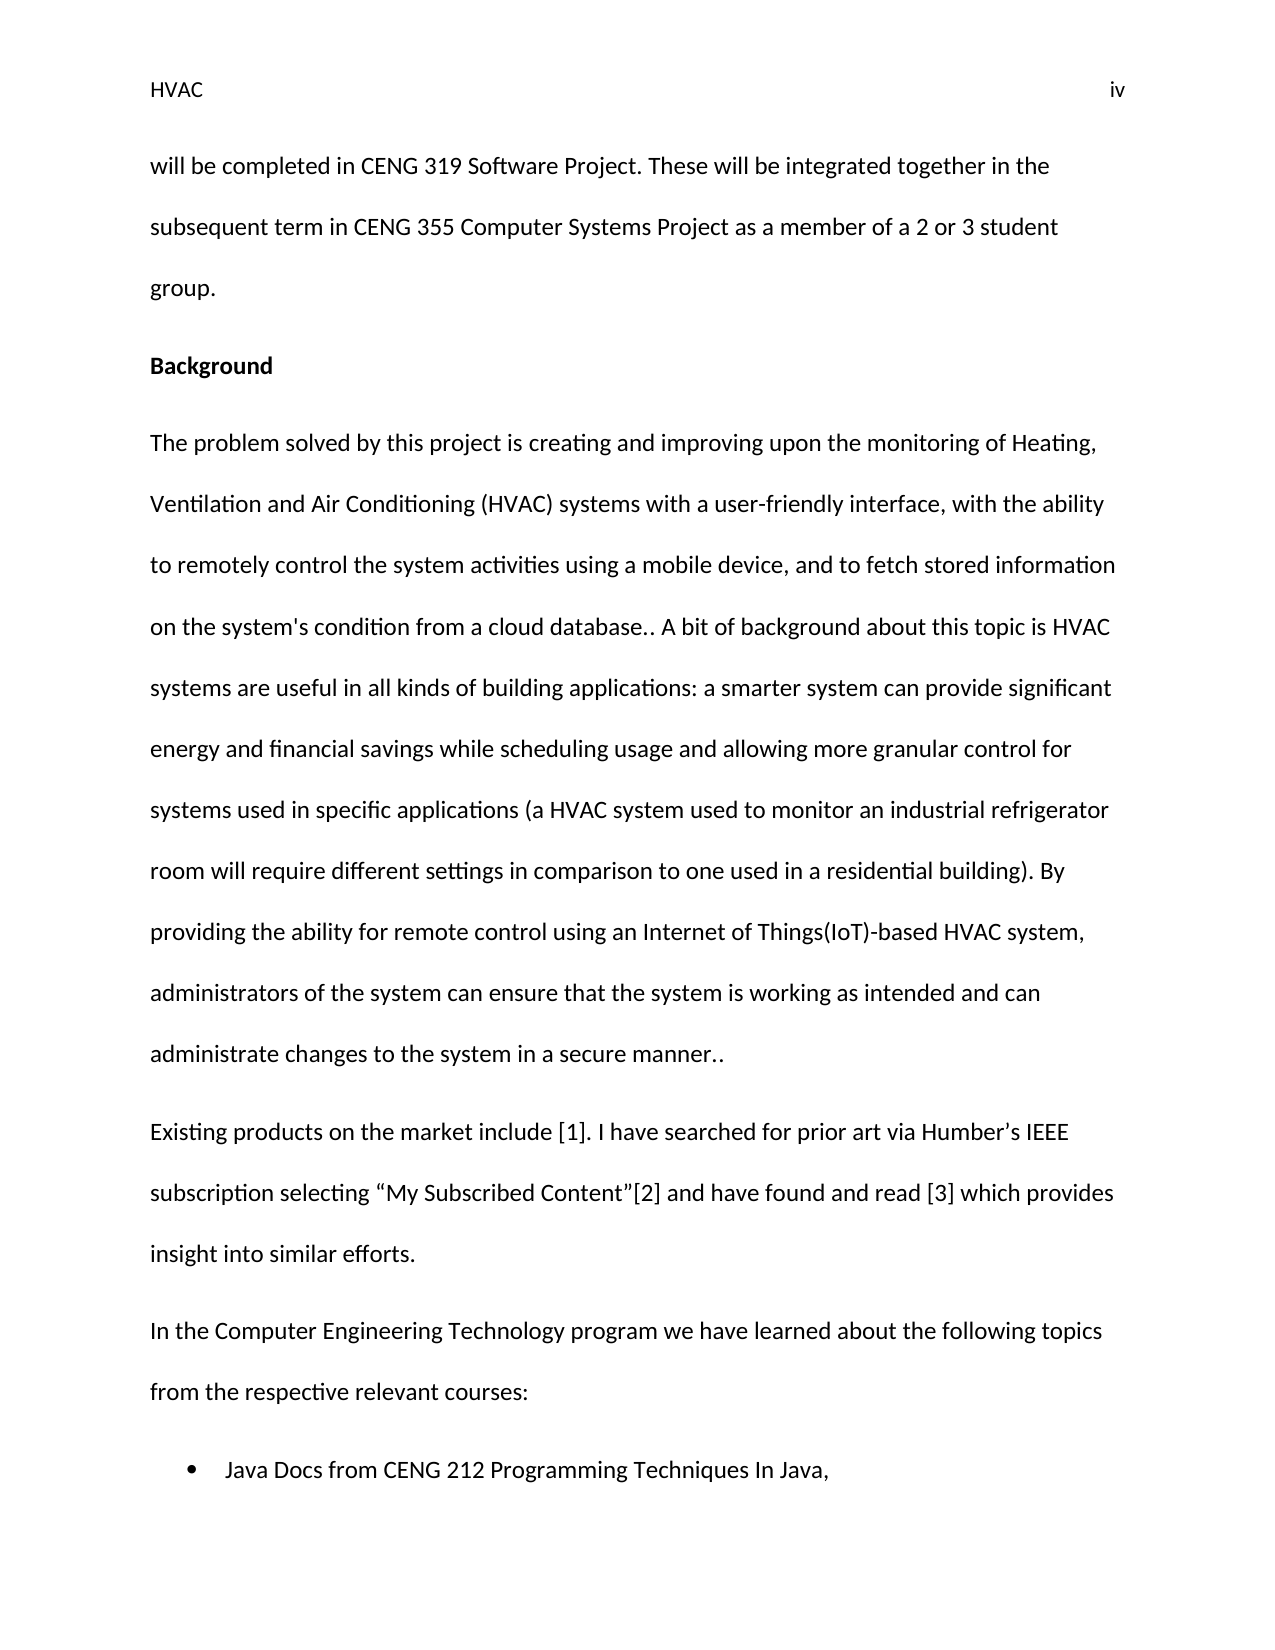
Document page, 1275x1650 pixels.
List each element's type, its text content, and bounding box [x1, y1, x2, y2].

text Background [150, 350, 1125, 380]
text In the Computer Engineering Technology program we have learned about the following topics from the respective relevant courses: [150, 1315, 1125, 1407]
text Existing products on the market include [1]. I have searched for prior art via Humber’s IEEE subscription selecting “My Subscribed Content”[2] and have found and read [3] which provides insight into similar efforts. [150, 1116, 1125, 1268]
text The problem solved by this project is creating and improving upon the monitoring of Heating, Ventilation and Air Conditioning (HVAC) systems with a user-friendly interface, with the ability to remotely control the system activities using a mobile device, and to fetch stored information on the system's condition from a cloud database.. A bit of background about this topic is HVAC systems are useful in all kinds of building applications: a smarter system can provide significant energy and financial savings while scheduling usage and allowing more granular control for systems used in specific applications (a HVAC system used to monitor an industrial refrigerator room will require different settings in comparison to one used in a residential building). By providing the ability for remote control using an Internet of Things(IoT)-based HVAC system, administrators of the system can ensure that the system is working as intended and can administrate changes to the system in a secure manner.. [150, 427, 1125, 1068]
list Java Docs from CENG 212 Programming Techniques In Java, [187, 1454, 1125, 1485]
